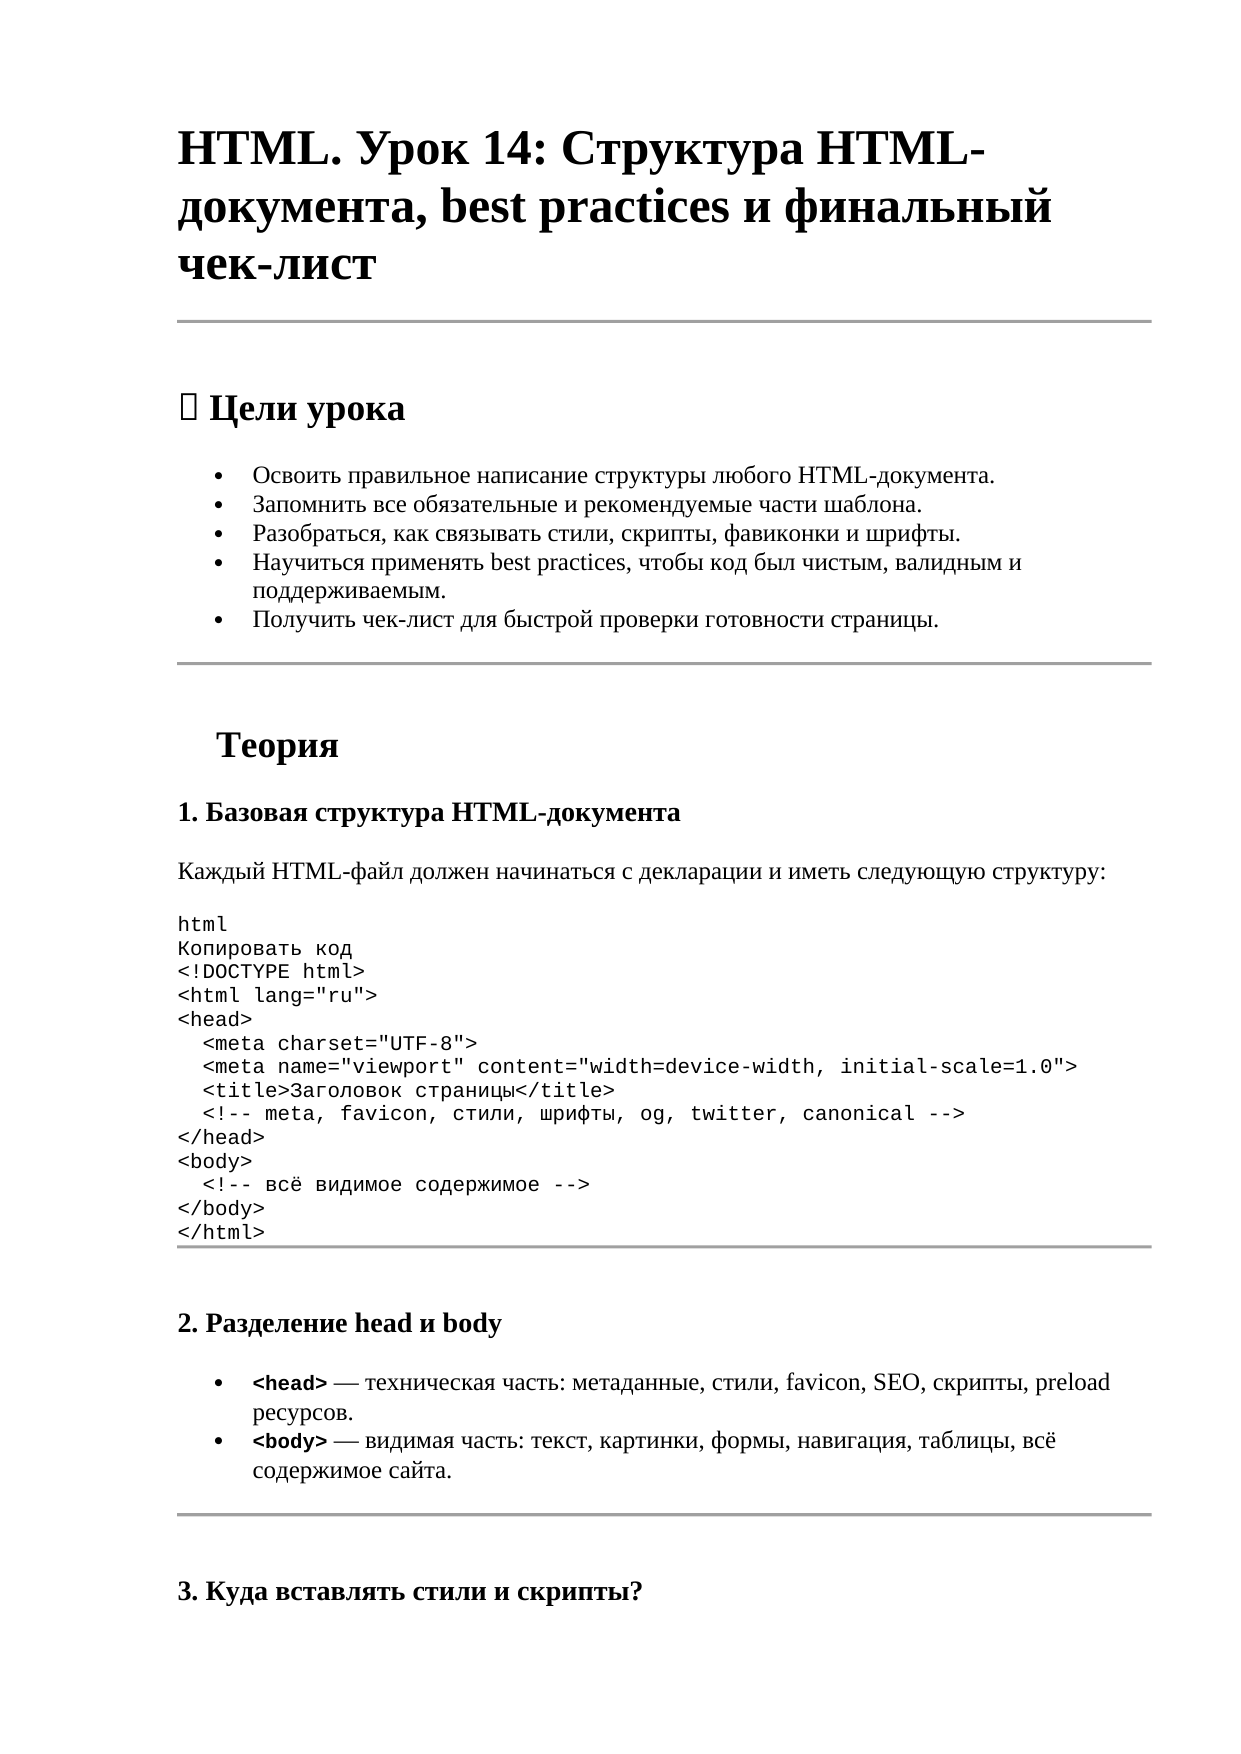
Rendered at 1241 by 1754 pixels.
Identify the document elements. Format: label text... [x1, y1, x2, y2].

list Разобраться, как связывать стили, скрипты, фавиконки и шрифты. [215, 518, 1152, 547]
text <title>Заголовок страницы</title> [177, 1080, 1152, 1103]
text </head> [177, 1127, 1152, 1151]
list Научиться применять best practices, чтобы код был чистым, валидным и поддерживаемым. [215, 547, 1152, 604]
text <!-- всё видимое содержимое --> [177, 1174, 1152, 1198]
text <html lang="ru"> [177, 985, 1152, 1009]
text <body> [177, 1151, 1152, 1174]
text 🧠 Теория [177, 722, 1152, 766]
text <!-- meta, favicon, стили, шрифты, og, twitter, canonical --> [177, 1103, 1152, 1127]
text Каждый HTML-файл должен начинаться с декларации и иметь следующую структуру: [177, 856, 1152, 885]
list <body> — видимая часть: текст, картинки, формы, навигация, таблицы, всё содержимое сайта. [215, 1426, 1152, 1484]
text <!DOCTYPE html> [177, 962, 1152, 985]
text html [177, 914, 1152, 938]
text <meta name="viewport" content="width=device-width, initial-scale=1.0"> [177, 1056, 1152, 1080]
text HTML. Урок 14: Структура HTML-документа, best practices и финальный чек-лист [177, 118, 1152, 291]
list <head> — техническая часть: метаданные, стили, favicon, SEO, скрипты, preload ресурсов. [215, 1367, 1152, 1426]
text </html> [177, 1222, 1152, 1245]
text <head> [177, 1009, 1152, 1032]
text 1. Базовая структура HTML-документа [177, 795, 1152, 827]
text </body> [177, 1198, 1152, 1222]
text 2. Разделение head и body [177, 1306, 1152, 1338]
text 3. Куда вставлять стили и скрипты? [177, 1573, 1152, 1606]
text 📌 Цели урока [177, 380, 1152, 431]
text <meta charset="UTF-8"> [177, 1032, 1152, 1056]
list Освоить правильное написание структуры любого HTML-документа. [215, 460, 1152, 489]
list Получить чек-лист для быстрой проверки готовности страницы. [215, 604, 1152, 633]
text Копировать код [177, 938, 1152, 962]
list Запомнить все обязательные и рекомендуемые части шаблона. [215, 489, 1152, 518]
